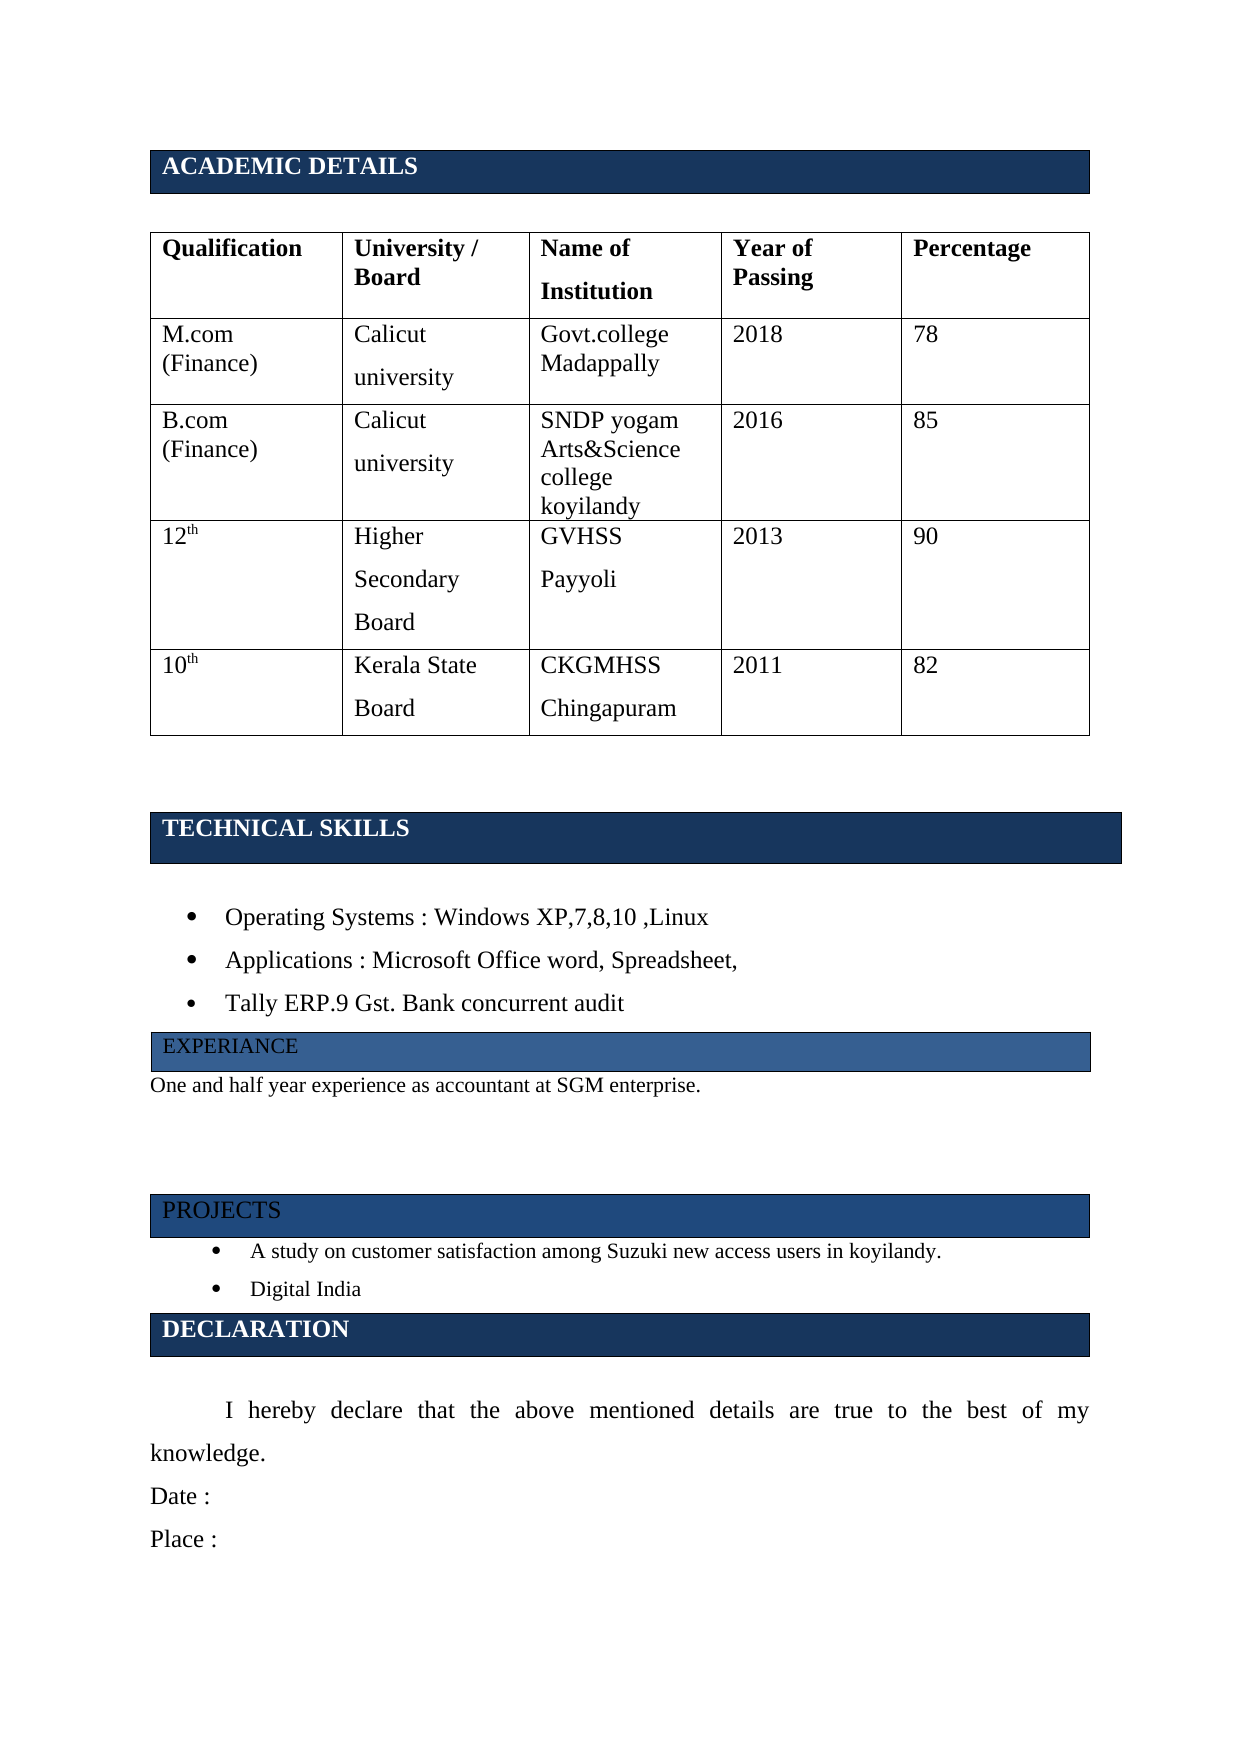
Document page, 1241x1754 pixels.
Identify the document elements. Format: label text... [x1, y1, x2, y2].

table_cell 82 [902, 650, 1089, 735]
table_cell 2011 [722, 650, 901, 735]
table_cell Kerala State Board [343, 650, 529, 735]
table_cell 12th [151, 521, 342, 649]
table_cell 2016 [722, 405, 901, 520]
table_cell CKGMHSS Chingapuram [530, 650, 721, 735]
text I hereby declare that the above mentioned details are true to the best of my knowledge. [150, 1395, 1090, 1467]
list Applications : Microsoft Office word, Spreadsheet, [187, 945, 1090, 974]
table_header DECLARATION [151, 1314, 1089, 1356]
table_header TECHNICAL SKILLS [151, 813, 1121, 863]
table_cell 10th [151, 650, 342, 735]
table_cell 85 [902, 405, 1089, 520]
table_header PROJECTS [151, 1195, 1089, 1237]
list A study on customer satisfaction among Suzuki new access users in koyilandy. [212, 1238, 1090, 1263]
table_cell 78 [902, 319, 1089, 404]
table_cell 90 [902, 521, 1089, 649]
table_cell GVHSS Payyoli [530, 521, 721, 649]
table_cell 2018 [722, 319, 901, 404]
table_cell Calicut university [343, 405, 529, 520]
table_cell 2013 [722, 521, 901, 649]
table_header University / Board [343, 233, 529, 318]
table_header Name of Institution [530, 233, 721, 318]
table_cell SNDP yogam Arts&Science college koyilandy [530, 405, 721, 520]
text Place : [150, 1524, 1090, 1553]
text Date : [150, 1481, 1090, 1510]
list Tally ERP.9 Gst. Bank concurrent audit [187, 988, 1090, 1017]
table_header EXPERIANCE [152, 1033, 1090, 1071]
table_header Qualification [151, 233, 342, 318]
table_header ACADEMIC DETAILS [151, 151, 1089, 193]
text One and half year experience as accountant at SGM enterprise. [150, 1072, 1090, 1097]
list Digital India [212, 1276, 1090, 1301]
table_header Percentage [902, 233, 1089, 318]
table_header Year of Passing [722, 233, 901, 318]
table_cell Govt.college Madappally [530, 319, 721, 404]
list Operating Systems : Windows XP,7,8,10 ,Linux [187, 902, 1090, 931]
table_cell M.com (Finance) [151, 319, 342, 404]
table_cell Higher Secondary Board [343, 521, 529, 649]
table_cell Calicut university [343, 319, 529, 404]
table_cell B.com (Finance) [151, 405, 342, 520]
